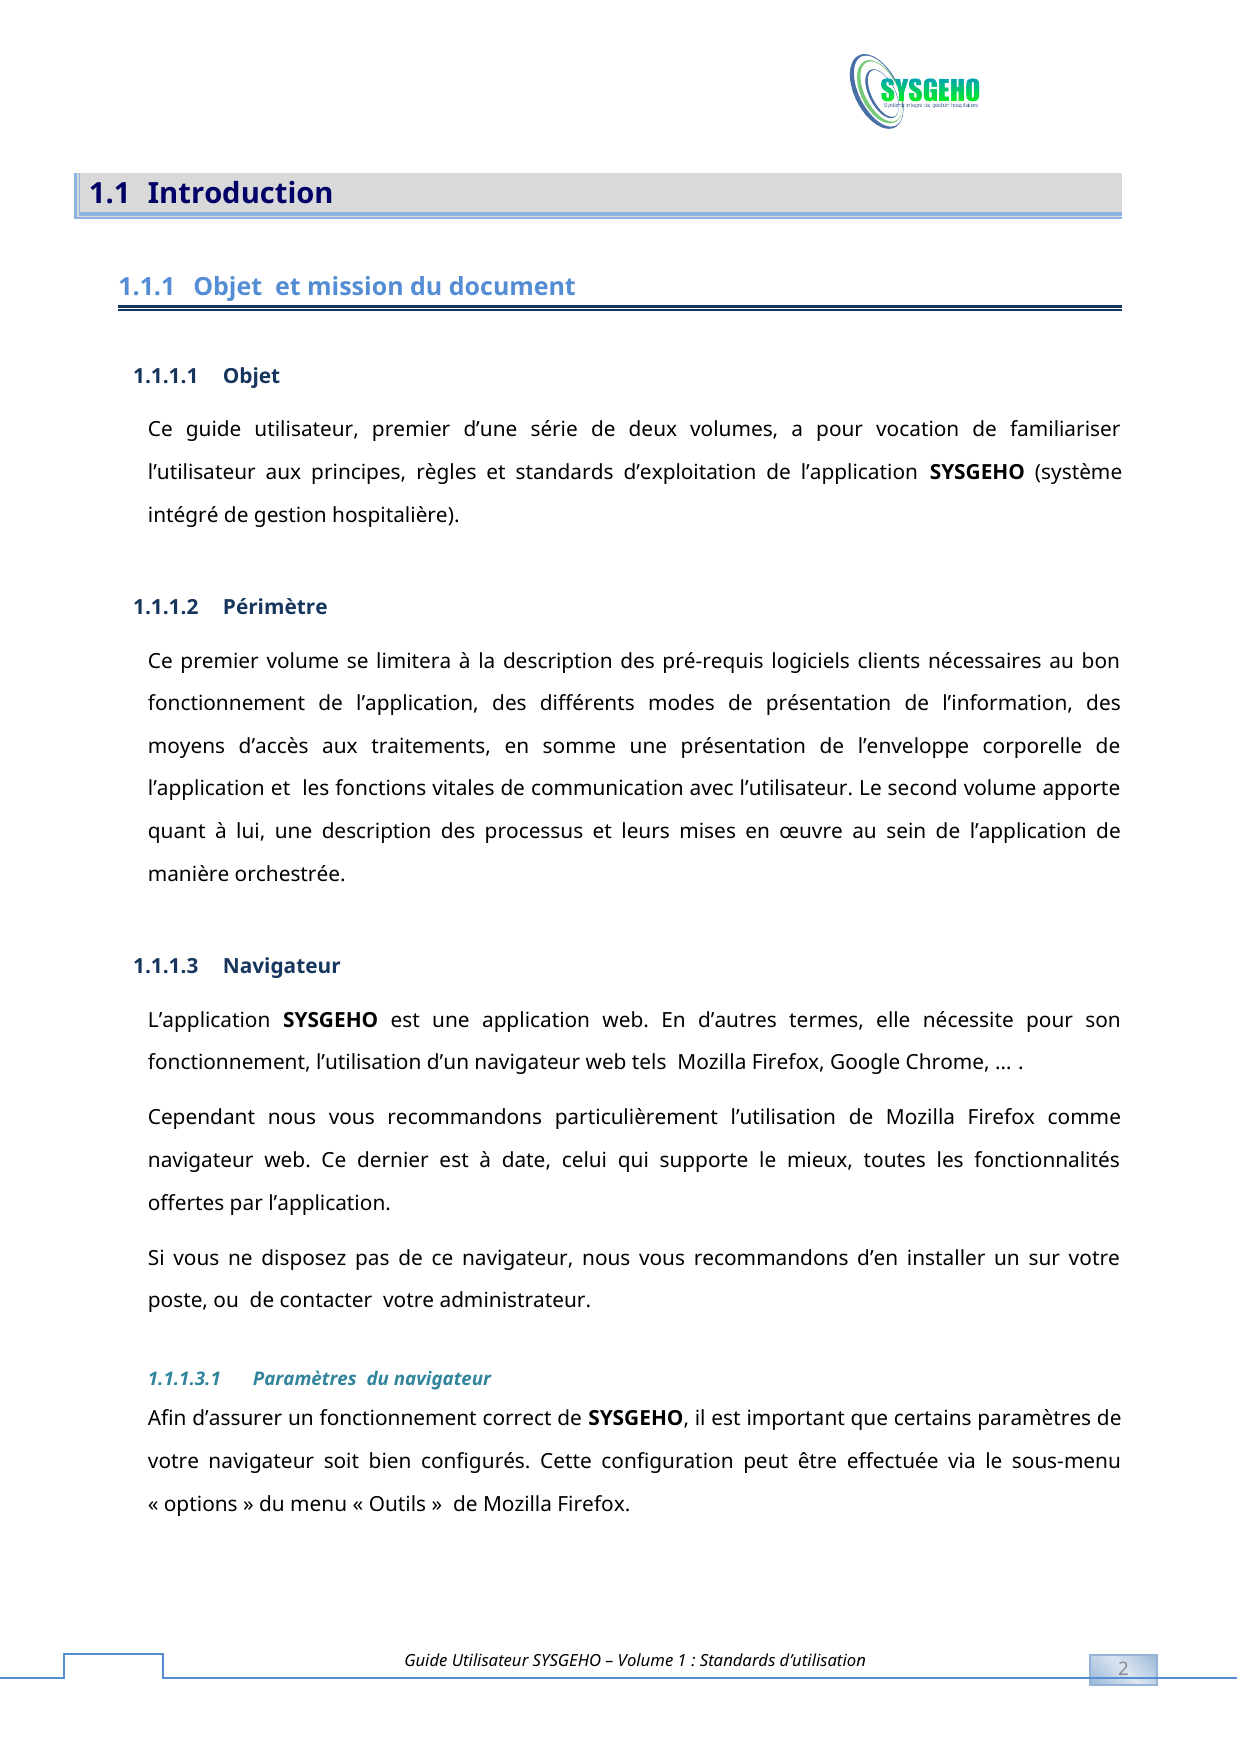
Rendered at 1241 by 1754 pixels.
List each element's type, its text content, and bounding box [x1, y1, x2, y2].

text L’application SYSGEHO est une application web. En d’autres termes, elle nécessite pour son fonctionnement, l’utilisation d’un navigateur web tels Mozilla Firefox, Google Chrome, … . [148, 1005, 1122, 1076]
text Cependant nous vous recommandons particulièrement l’utilisation de Mozilla Firefox comme navigateur web. Ce dernier est à date, celui qui supporte le mieux, toutes les fonctionnalités offertes par l’application. [148, 1102, 1122, 1216]
picture [845, 37, 985, 138]
text Introduction [80, 173, 1122, 212]
text Ce guide utilisateur, premier d’une série de deux volumes, a pour vocation de familiariser l’utilisateur aux principes, règles et standards d’exploitation de l’application SYSGEHO (système intégré de gestion hospitalière). [148, 414, 1122, 528]
text Si vous ne disposez pas de ce navigateur, nous vous recommandons d’en installer un sur votre poste, ou de contacter votre administrateur. [148, 1243, 1122, 1314]
text Objet et mission du document [118, 269, 1122, 305]
text Navigateur [133, 951, 1122, 980]
text Paramètres du navigateur [148, 1366, 1122, 1391]
text Ce premier volume se limitera à la description des pré-requis logiciels clients nécessaires au bon fonctionnement de l’application, des différents modes de présentation de l’information, des moyens d’accès aux traitements, en somme une présentation de l’enveloppe corporelle de l’application et les fonctions vitales de communication avec l’utilisateur. Le second volume apporte quant à lui, une description des processus et leurs mises en œuvre au sein de l’application de manière orchestrée. [148, 646, 1122, 887]
text Afin d’assurer un fonctionnement correct de SYSGEHO, il est important que certains paramètres de votre navigateur soit bien configurés. Cette configuration peut être effectuée via le sous-menu « options » du menu « Outils » de Mozilla Firefox. [148, 1403, 1122, 1517]
text Objet [133, 361, 1122, 389]
text Périmètre [133, 592, 1122, 621]
